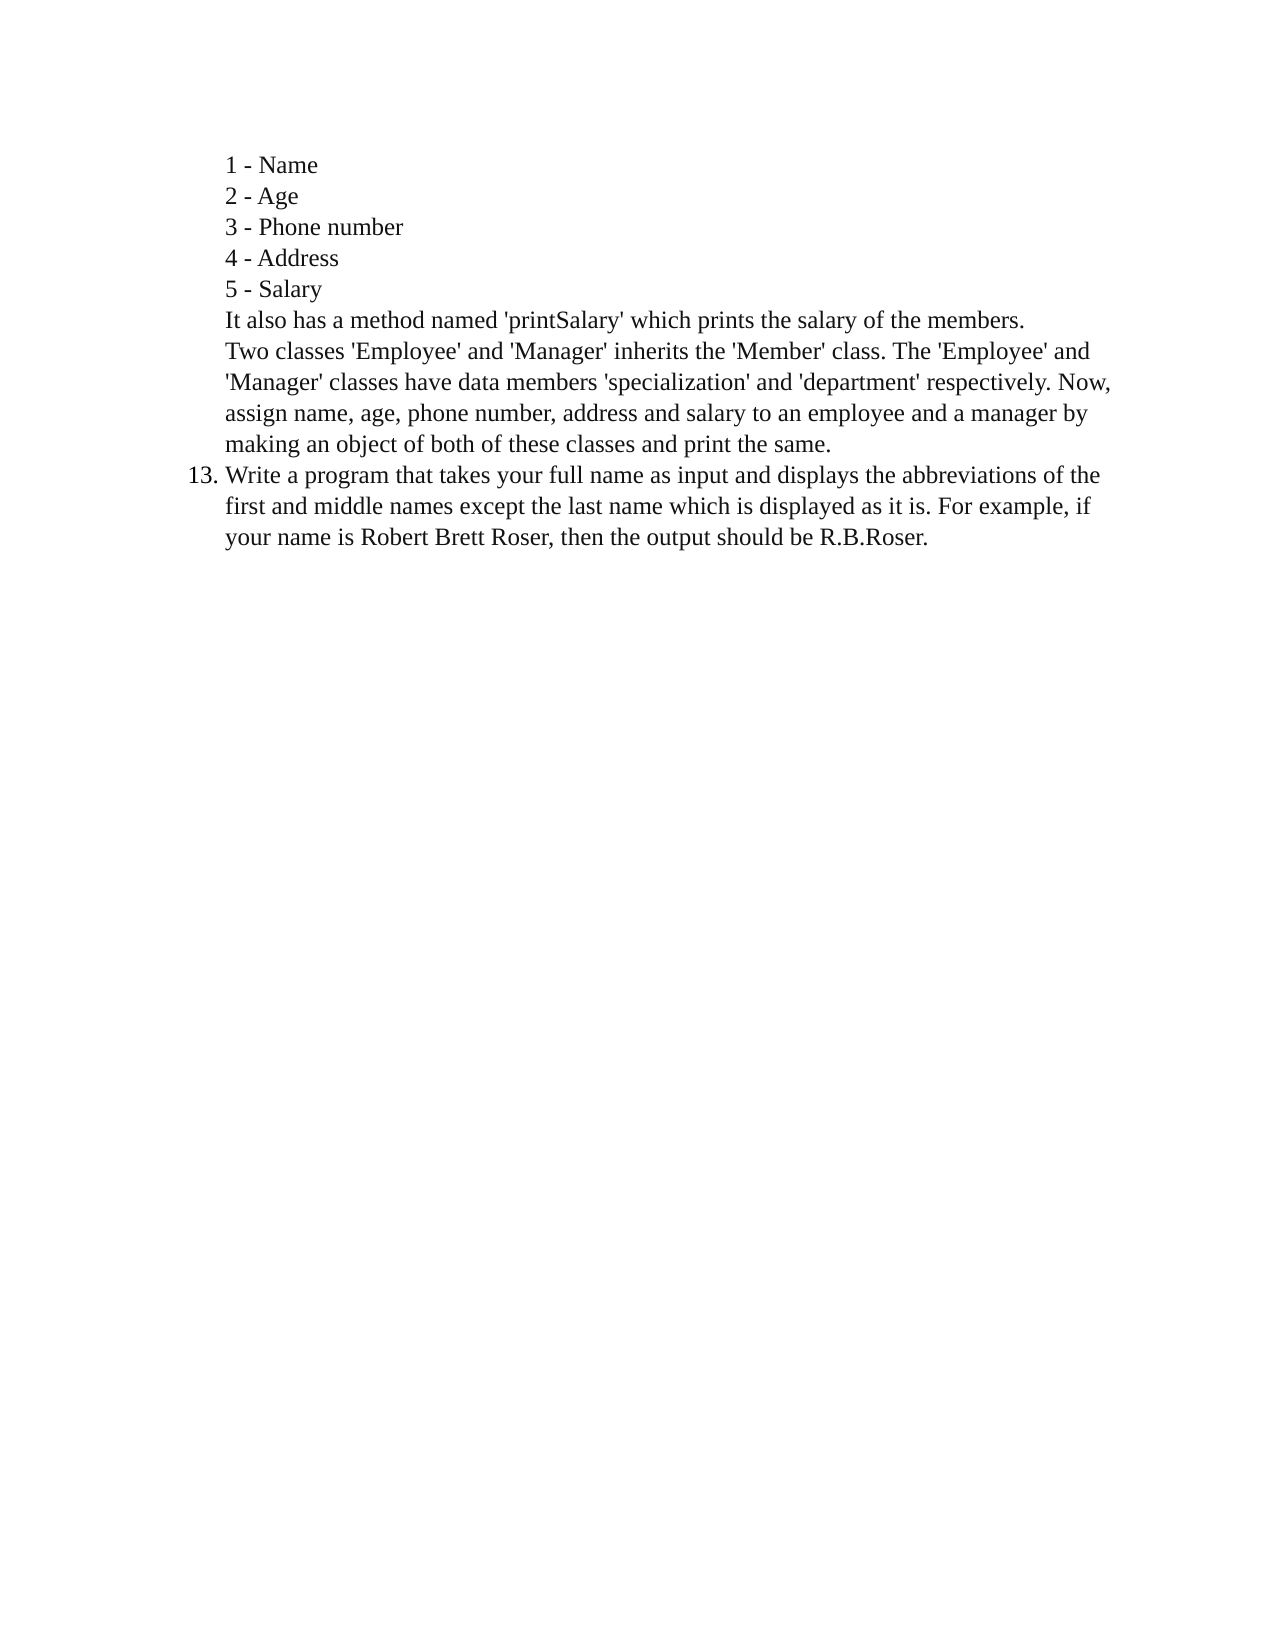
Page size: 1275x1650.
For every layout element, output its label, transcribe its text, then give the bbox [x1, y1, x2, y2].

list Write a program that takes your full name as input and displays the abbreviations of the first and middle names except the last name which is displayed as it is. For example, if your name is Robert Brett Roser, then the output should be R.B.Roser. [187, 460, 1125, 551]
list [187, 150, 1125, 458]
